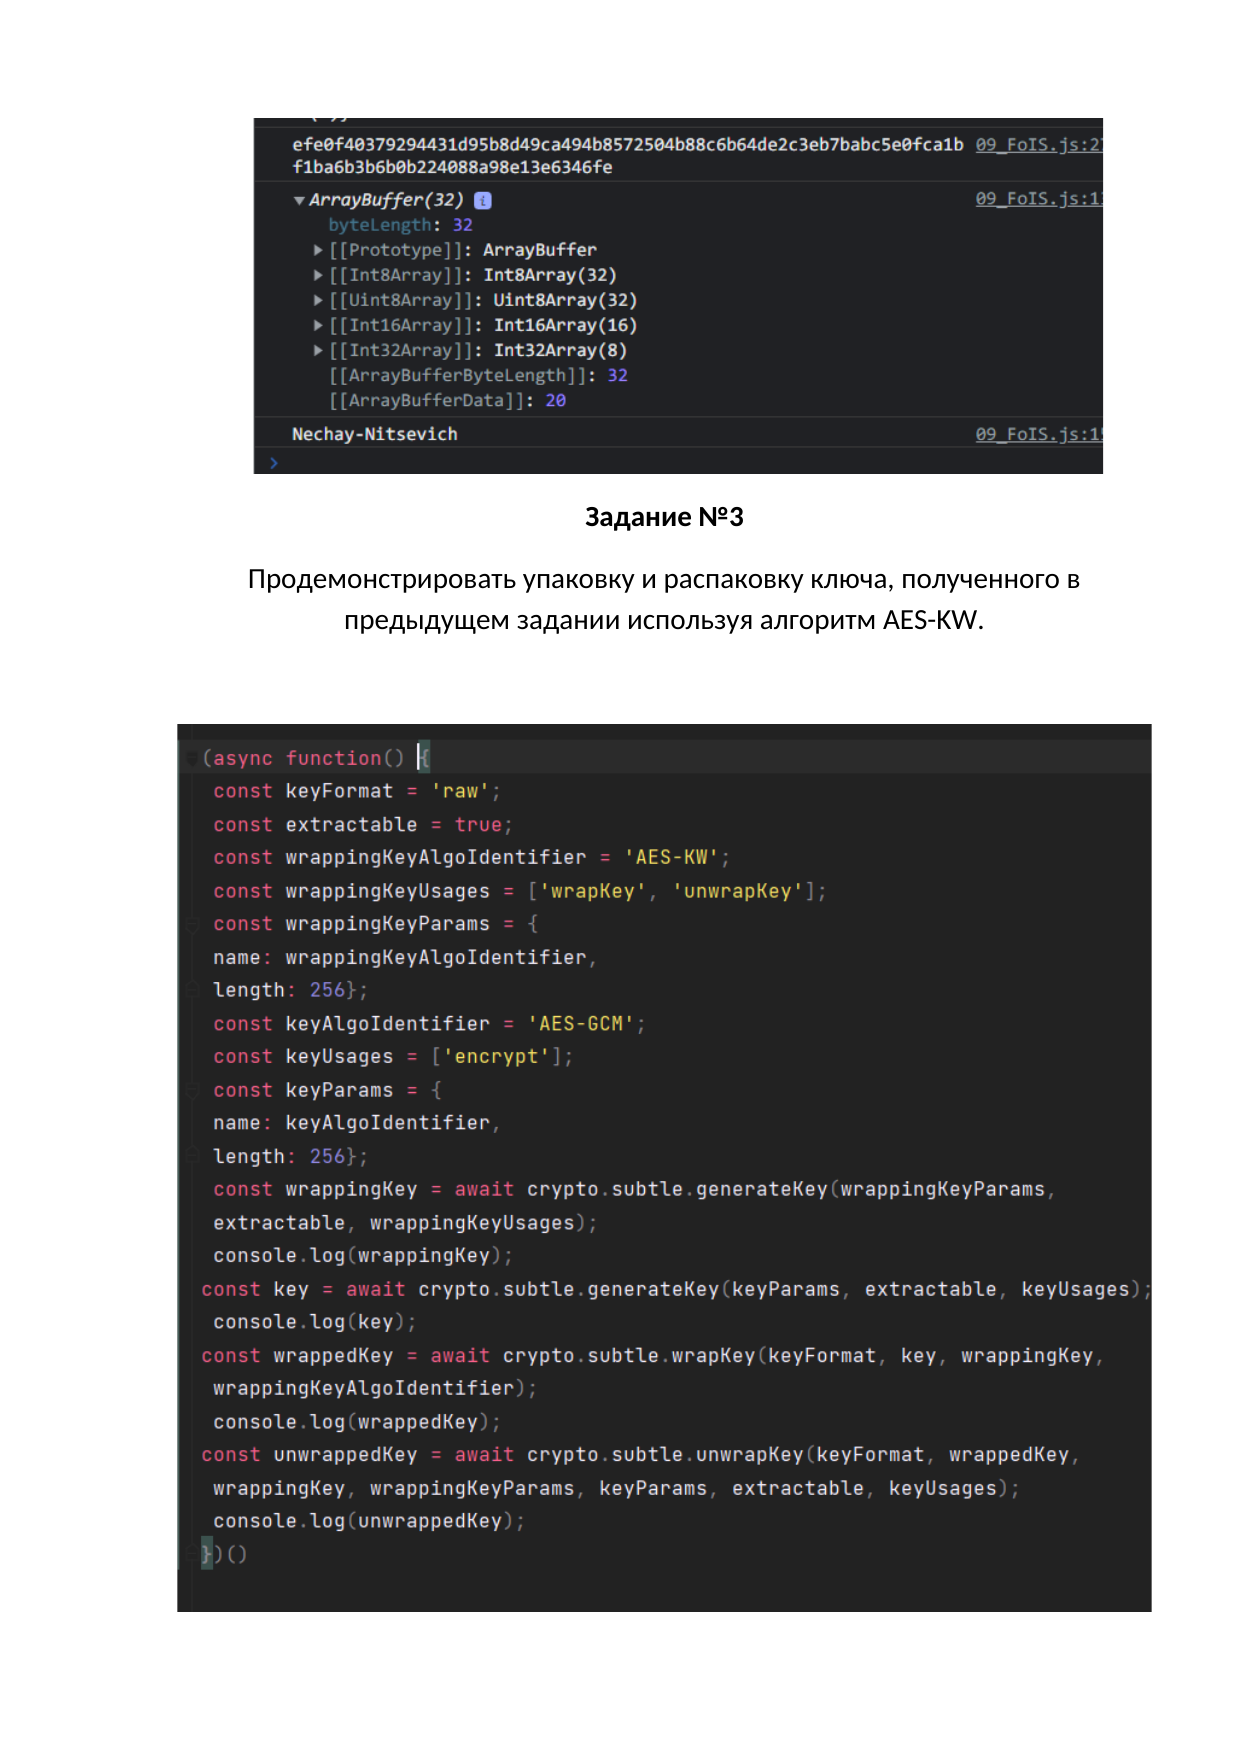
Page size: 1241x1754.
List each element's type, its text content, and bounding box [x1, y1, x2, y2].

text Задание №3 [177, 498, 1152, 534]
picture [225, 118, 1104, 474]
text Продемонстрировать упаковку и распаковку ключа, полученного в предыдущем задании используя алгоритм AES-KW. [177, 560, 1152, 636]
picture [177, 724, 1152, 1612]
